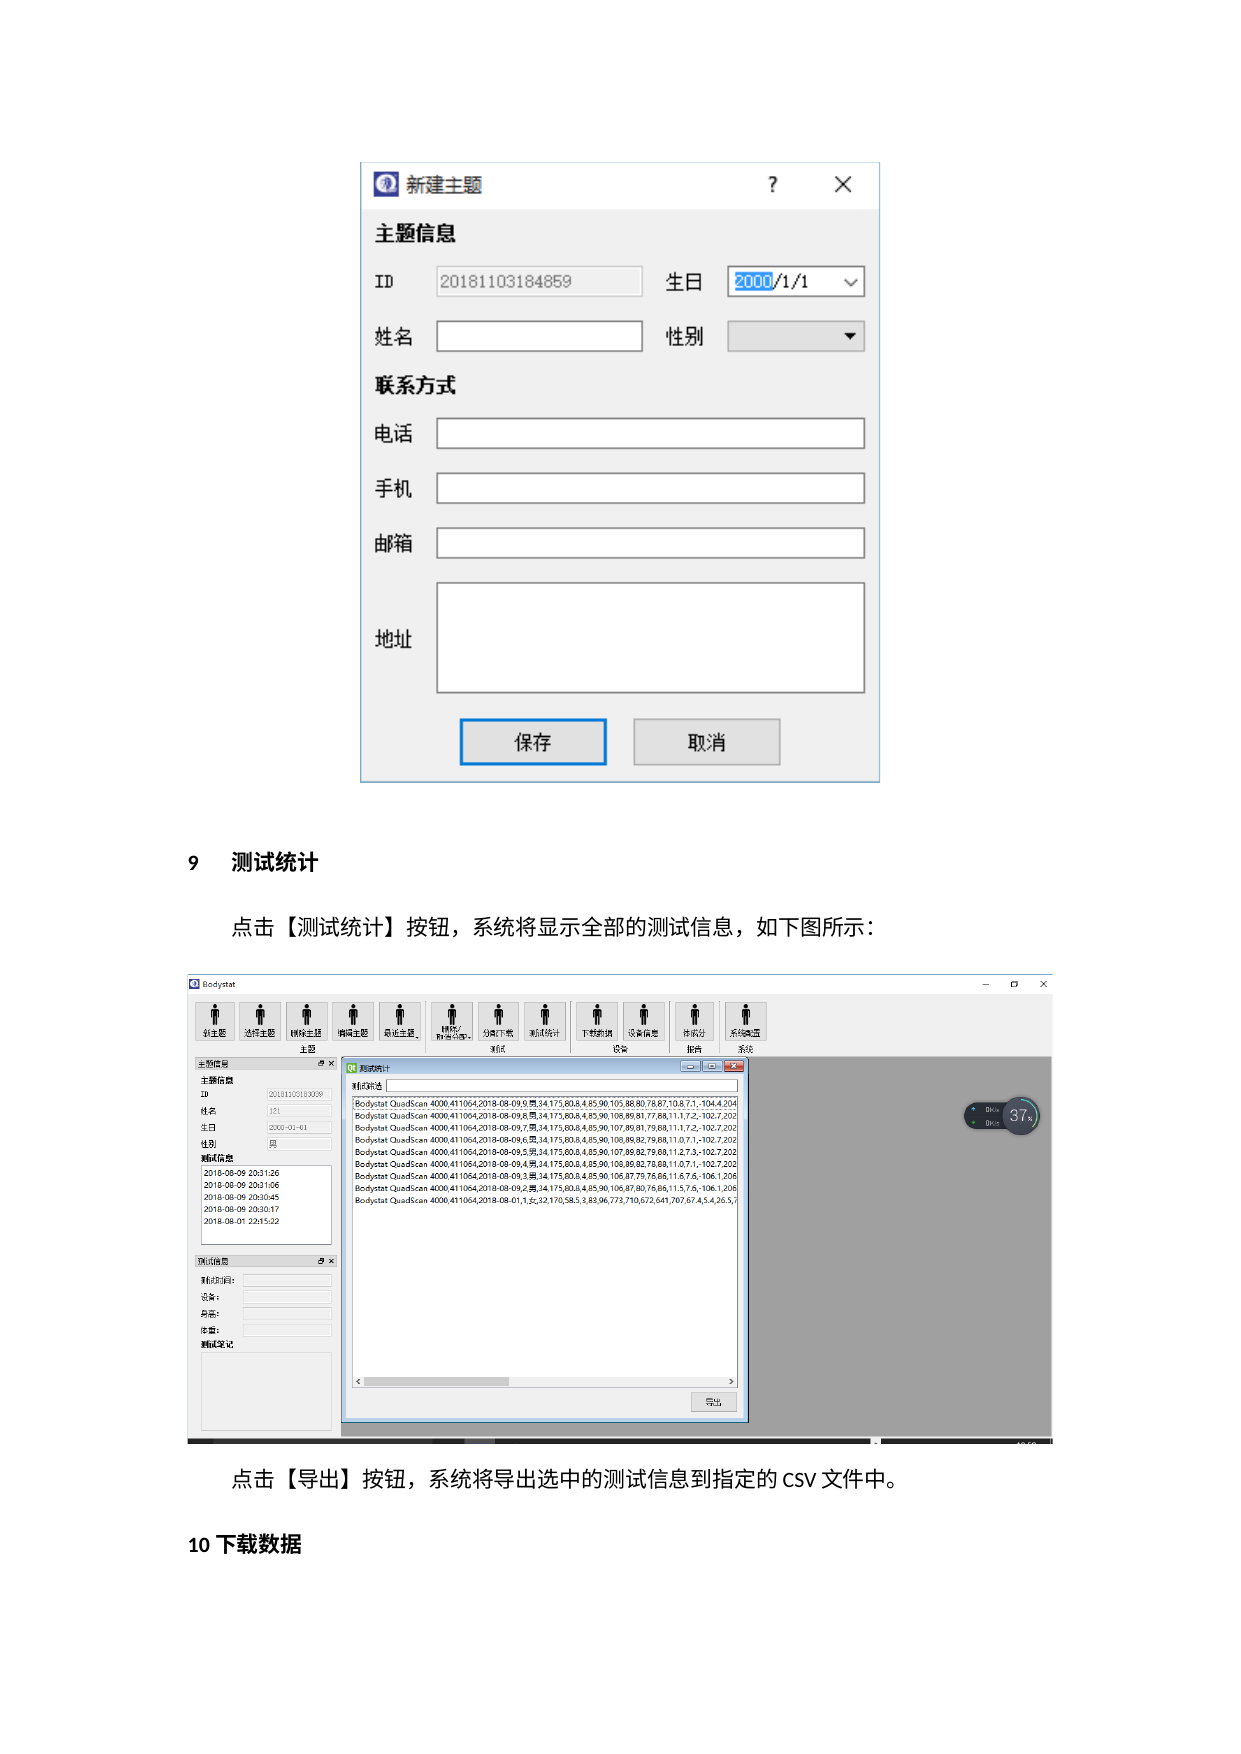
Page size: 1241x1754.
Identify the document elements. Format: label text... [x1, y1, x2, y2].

text 点击【测试统计】按钮，系统将显示全部的测试信息，如下图所示： [187, 909, 1053, 942]
text 9 测试统计 [187, 844, 1053, 877]
picture [360, 162, 881, 783]
text 点击【导出】按钮，系统将导出选中的测试信息到指定的CSV文件中。 [187, 1462, 1053, 1494]
picture [187, 974, 1053, 1444]
text 10 下载数据 [187, 1527, 1053, 1559]
